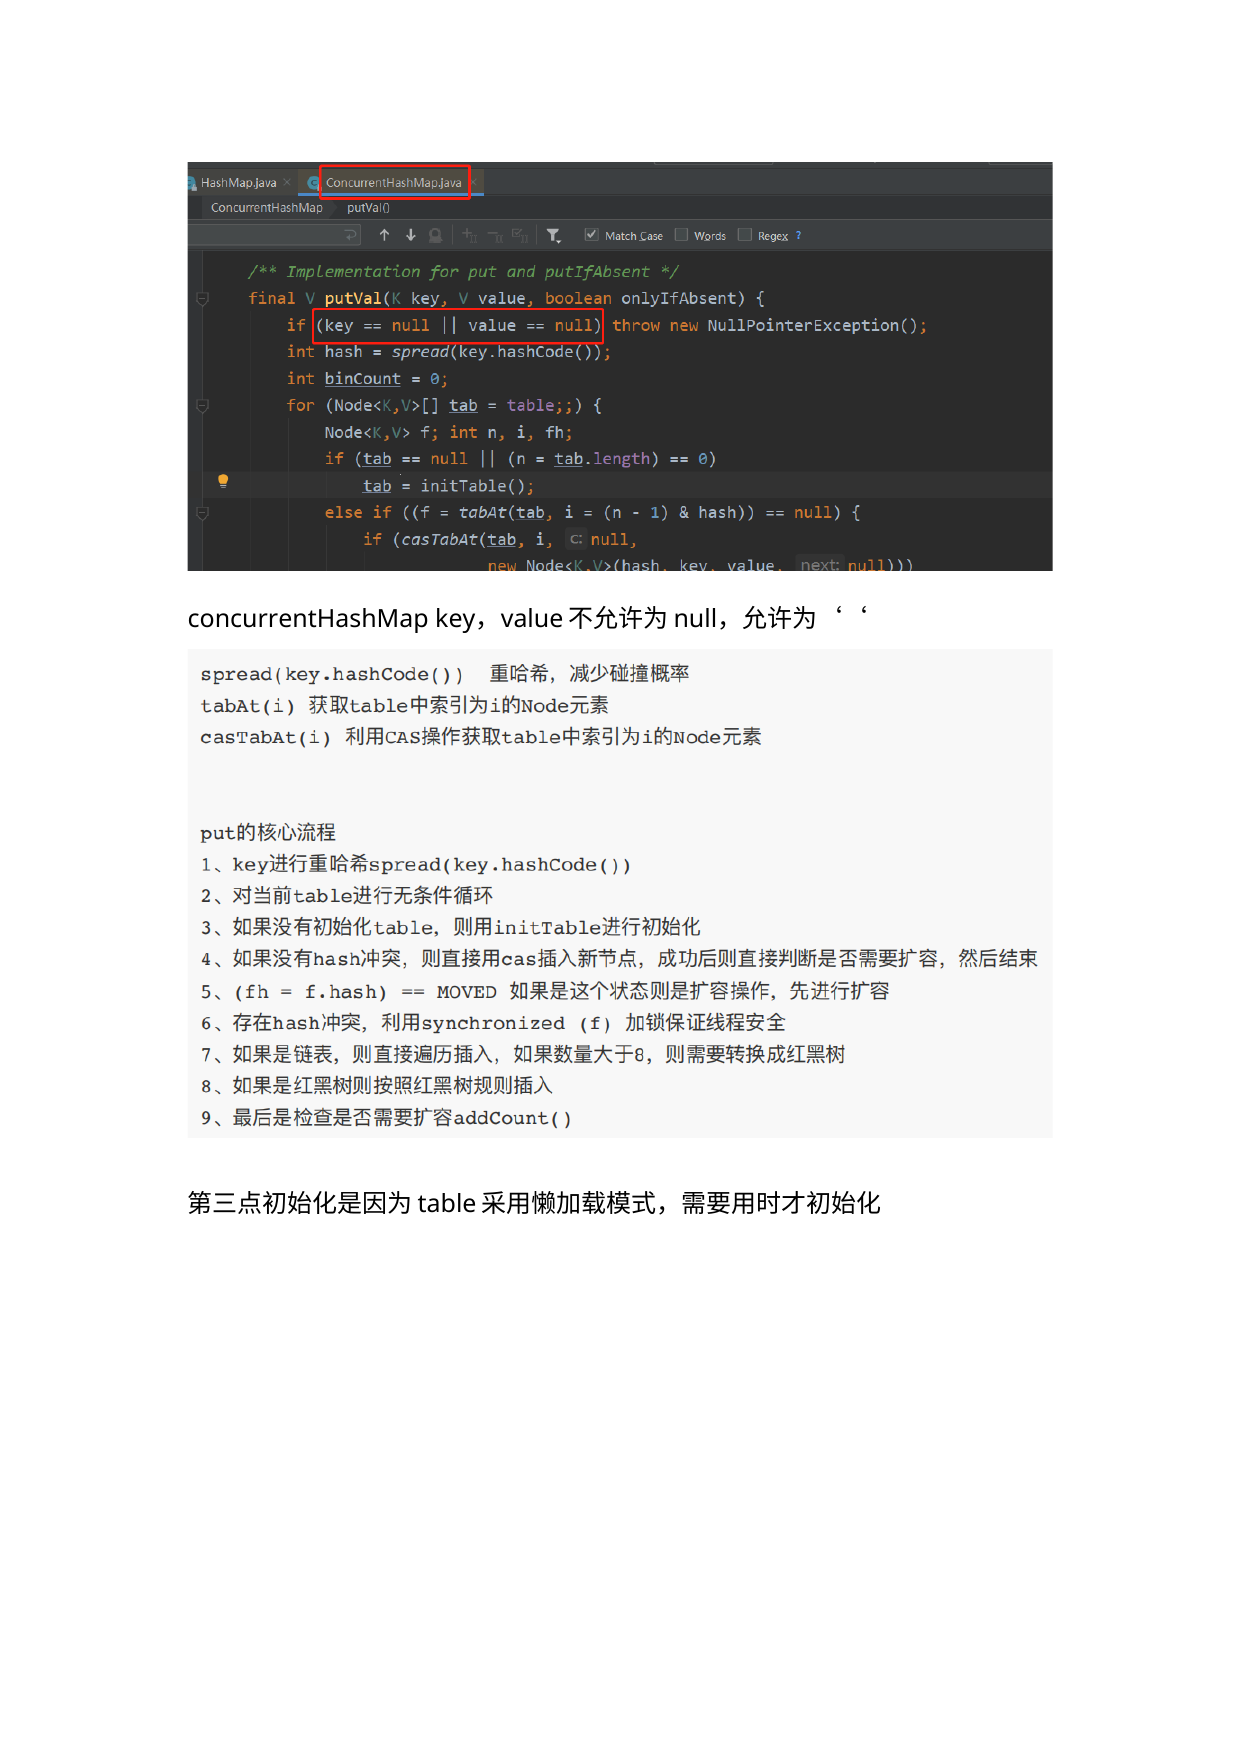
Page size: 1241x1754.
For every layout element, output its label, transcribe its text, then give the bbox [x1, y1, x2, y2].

text concurrentHashMap key，value不允许为null，允许为‘‘ [187, 584, 1053, 649]
picture [187, 649, 1053, 1138]
text 第三点初始化是因为table采用懒加载模式，需要用时才初始化 [187, 1169, 1053, 1234]
picture [187, 162, 1053, 571]
